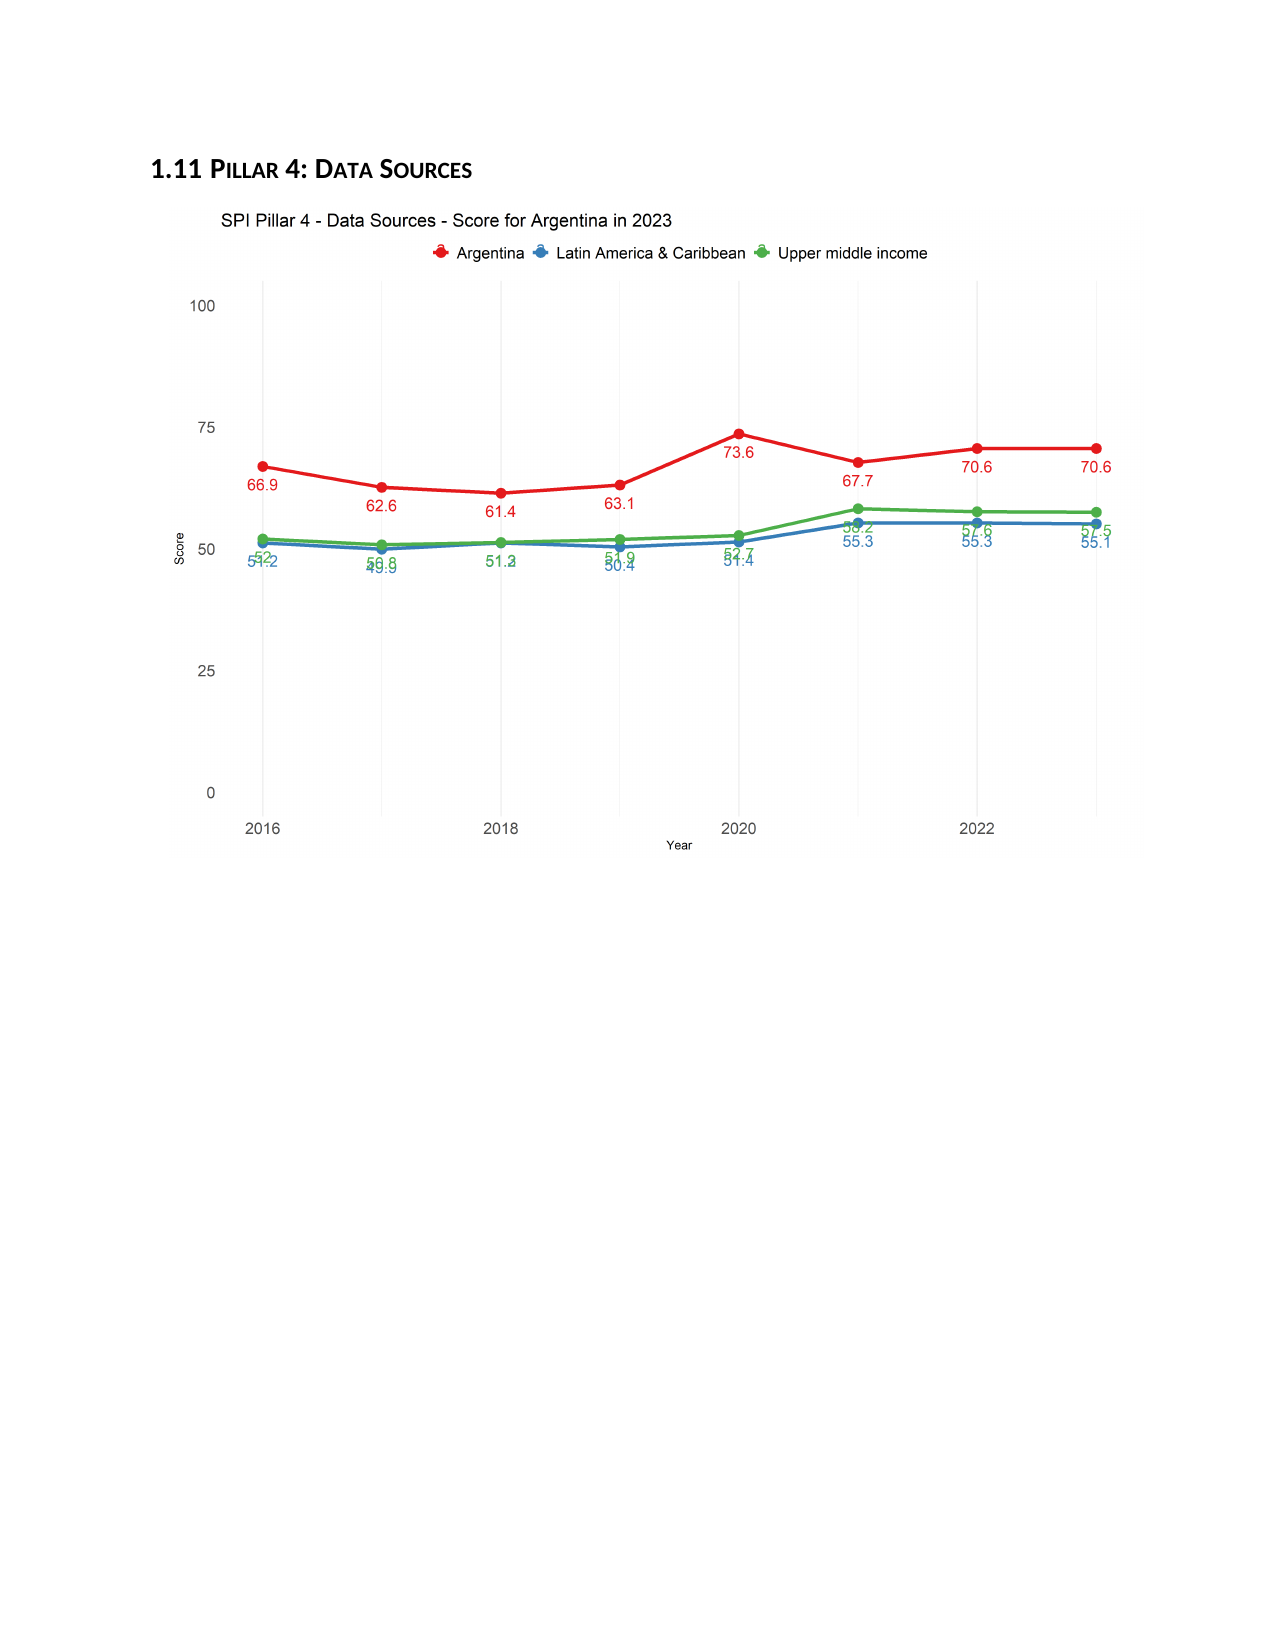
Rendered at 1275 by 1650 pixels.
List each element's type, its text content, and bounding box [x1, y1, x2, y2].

subtitle Pillar 4: Data Sources [150, 150, 1125, 186]
picture [168, 207, 1144, 858]
